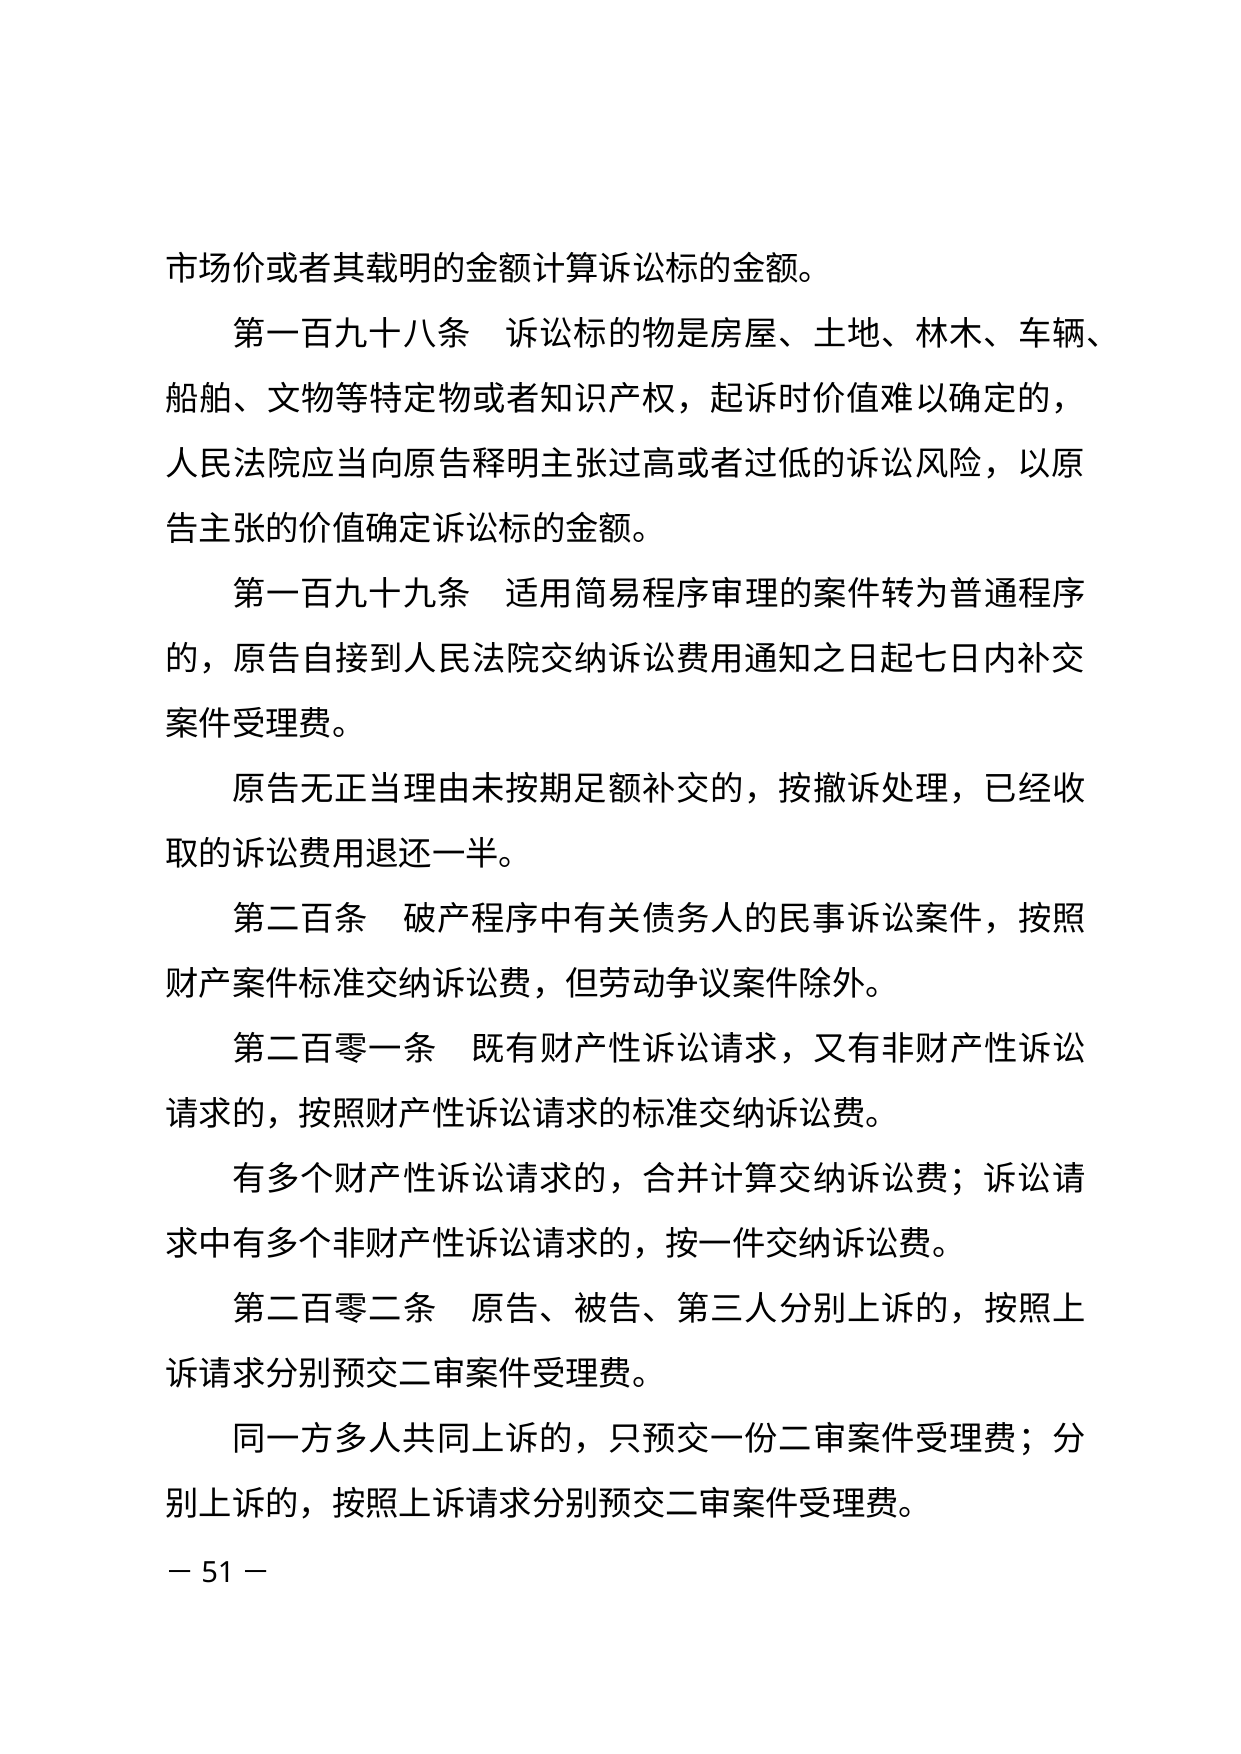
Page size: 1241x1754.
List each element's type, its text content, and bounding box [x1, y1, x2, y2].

text 第一百九十九条 适用简易程序审理的案件转为普通程序的，原告自接到人民法院交纳诉讼费用通知之日起七日内补交案件受理费。 [165, 558, 1087, 753]
text 同一方多人共同上诉的，只预交一份二审案件受理费；分别上诉的，按照上诉请求分别预交二审案件受理费。 [165, 1403, 1087, 1533]
text 第二百零二条 原告、被告、第三人分别上诉的，按照上诉请求分别预交二审案件受理费。 [165, 1273, 1087, 1403]
text 第二百条 破产程序中有关债务人的民事诉讼案件，按照财产案件标准交纳诉讼费，但劳动争议案件除外。 [165, 883, 1087, 1013]
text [165, 233, 1087, 298]
text 第一百九十八条 诉讼标的物是房屋、土地、林木、车辆、船舶、文物等特定物或者知识产权，起诉时价值难以确定的，人民法院应当向原告释明主张过高或者过低的诉讼风险，以原告主张的价值确定诉讼标的金额。 [165, 298, 1087, 558]
text 有多个财产性诉讼请求的，合并计算交纳诉讼费；诉讼请求中有多个非财产性诉讼请求的，按一件交纳诉讼费。 [165, 1143, 1087, 1273]
text 原告无正当理由未按期足额补交的，按撤诉处理，已经收取的诉讼费用退还一半。 [165, 753, 1087, 883]
text 第二百零一条 既有财产性诉讼请求，又有非财产性诉讼请求的，按照财产性诉讼请求的标准交纳诉讼费。 [165, 1013, 1087, 1143]
